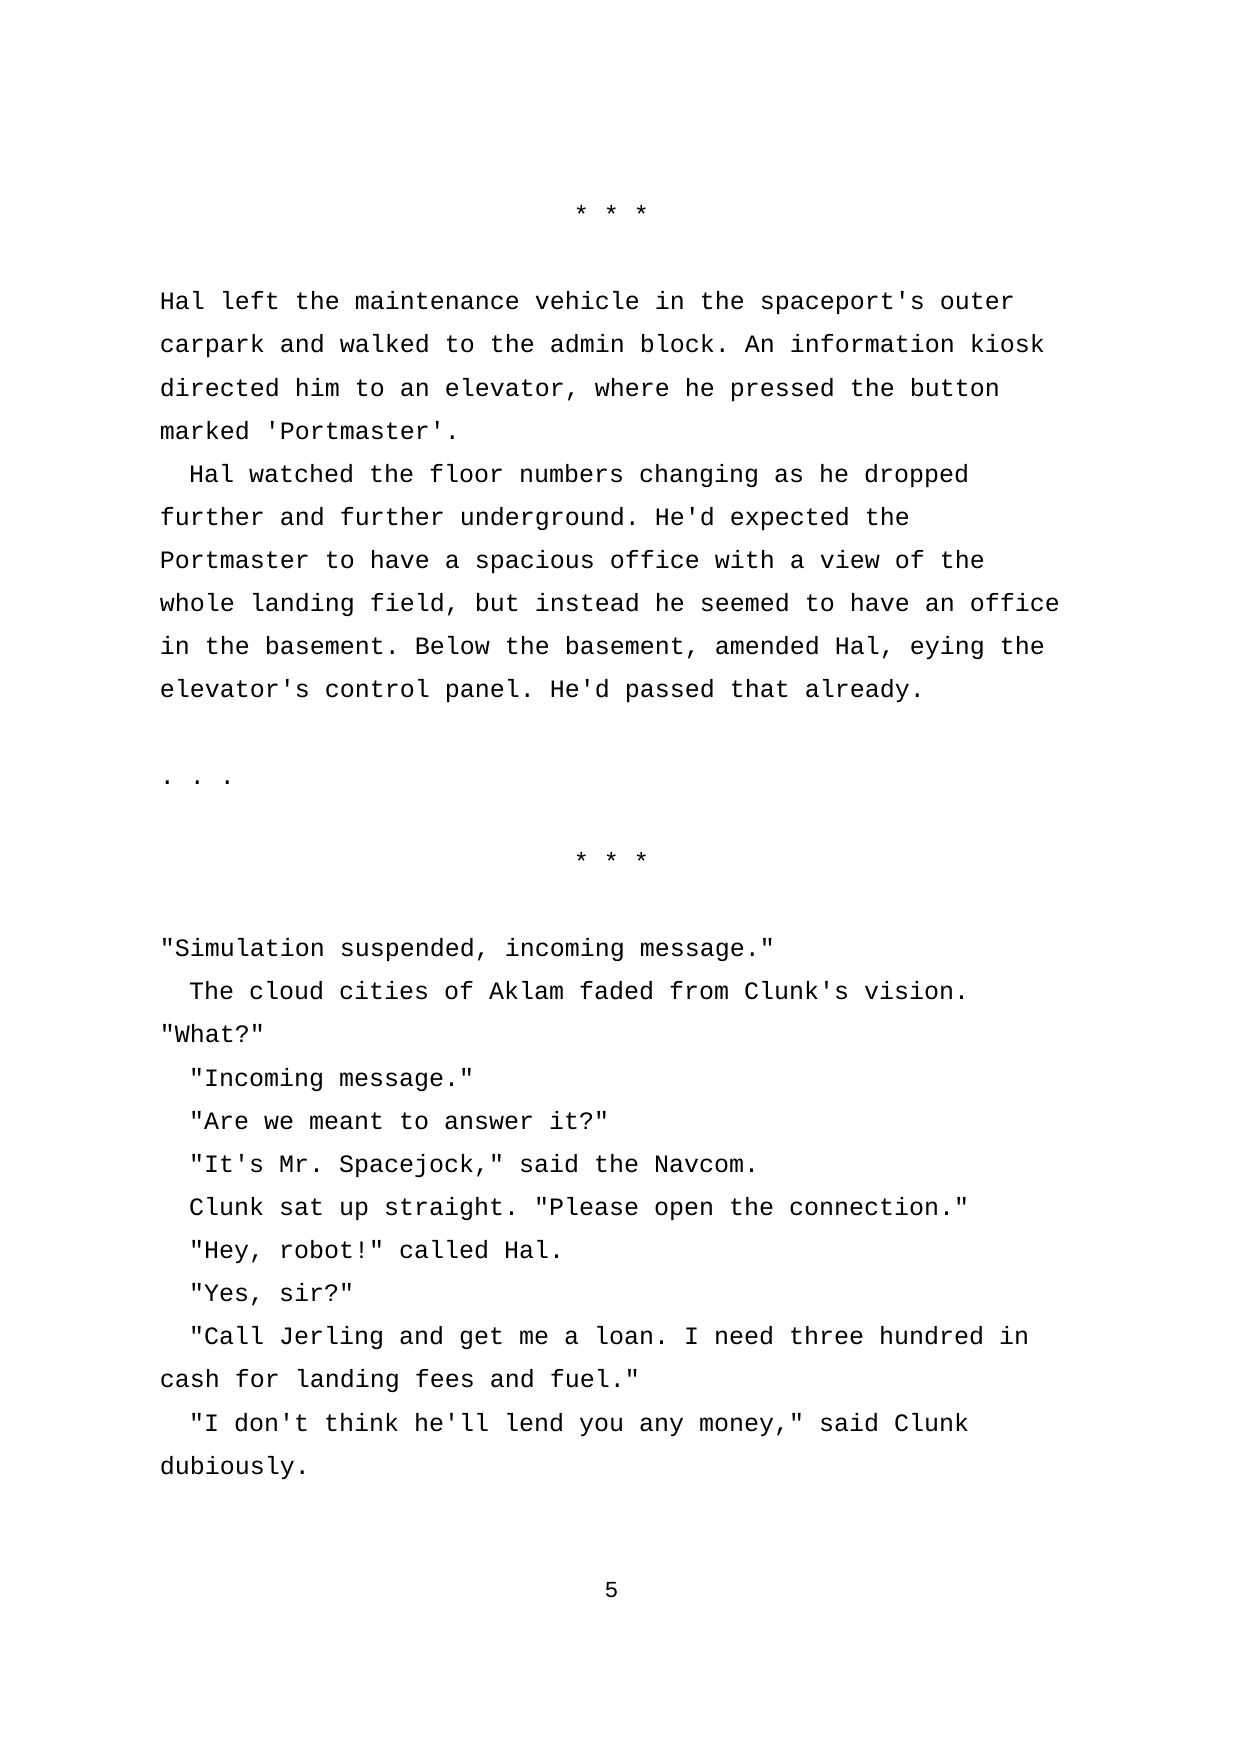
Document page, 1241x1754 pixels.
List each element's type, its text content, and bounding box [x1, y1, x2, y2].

text Hal left the maintenance vehicle in the spaceport's outer carpark and walked to the admin block. An information kiosk directed him to an elevator, where he pressed the button marked 'Portmaster'. [159, 275, 1063, 448]
text "Simulation suspended, incoming message." [159, 922, 1063, 965]
text Clunk sat up straight. "Please open the connection." [159, 1181, 1063, 1224]
text "I don't think he'll lend you any money," said Clunk dubiously. [159, 1396, 1063, 1483]
text "Incoming message." [159, 1051, 1063, 1094]
subtitle * * * [159, 836, 1063, 879]
text "Are we meant to answer it?" [159, 1094, 1063, 1138]
text "It's Mr. Spacejock," said the Navcom. [159, 1138, 1063, 1181]
text "Yes, sir?" [159, 1267, 1063, 1310]
text The cloud cities of Aklam faded from Clunk's vision. "What?" [159, 965, 1063, 1051]
subtitle * * * [159, 189, 1063, 232]
text "Call Jerling and get me a loan. I need three hundred in cash for landing fees and fuel." [159, 1310, 1063, 1396]
text "Hey, robot!" called Hal. [159, 1224, 1063, 1267]
text . . . [159, 749, 1063, 793]
